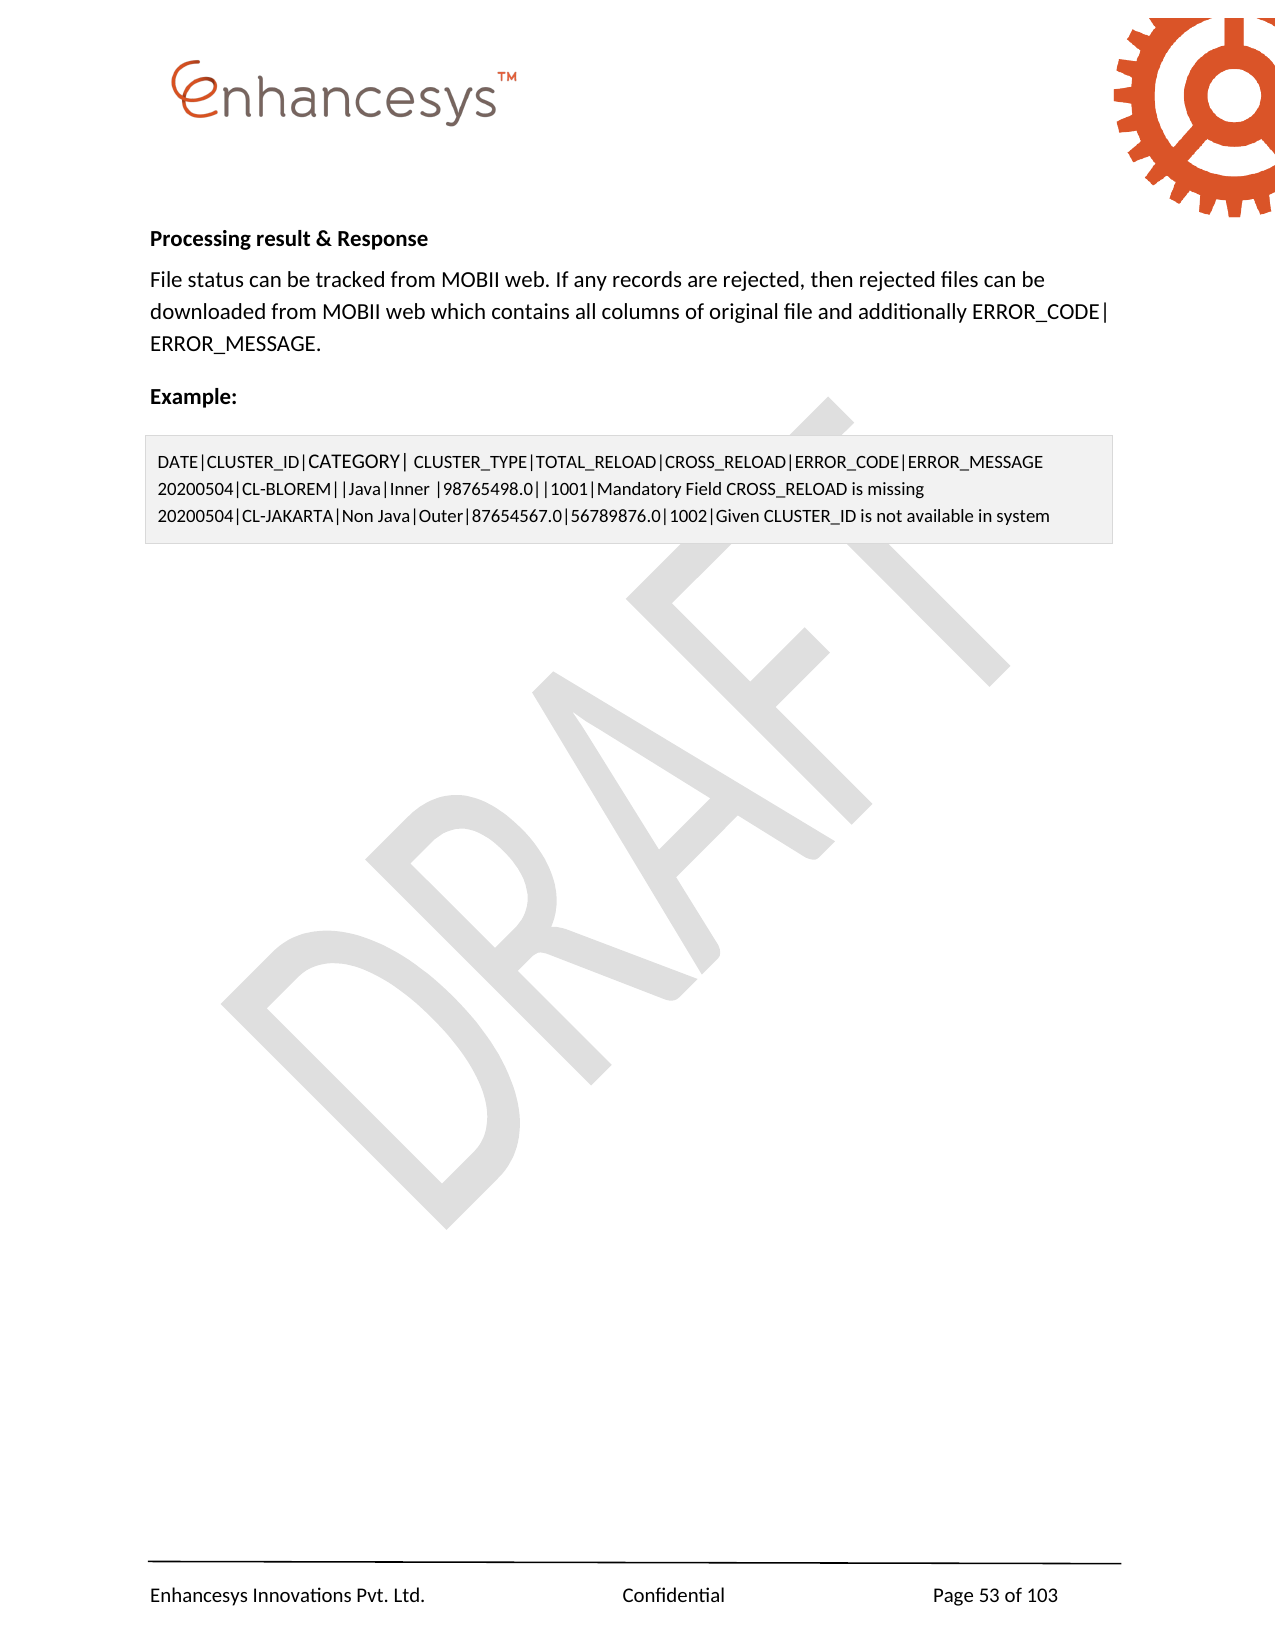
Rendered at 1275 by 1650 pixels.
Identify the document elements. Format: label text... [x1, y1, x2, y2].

text File status can be tracked from MOBII web. If any records are rejected, then rejected files can be downloaded from MOBII web which contains all columns of original file and additionally ERROR_CODE|ERROR_MESSAGE. [150, 265, 1125, 357]
text Example: [150, 382, 1125, 410]
picture [999, 18, 1275, 220]
picture [165, 50, 521, 135]
table_header DATE|CLUSTER_ID|CATEGORY| CLUSTER_TYPE|TOTAL_RELOAD|CROSS_RELOAD|ERROR_CODE|ERROR_MESSAGE 20200504|CL-BLOREM||Java|Inner |98765498.0||1001|Mandatory Field CROSS_RELOAD is missing 20200504|CL-JAKARTA|Non Java|Outer|87654567.0|56789876.0|1002|Given CLUSTER_ID is not available in system [146, 436, 1112, 543]
subtitle Processing result & Response [150, 224, 1125, 252]
